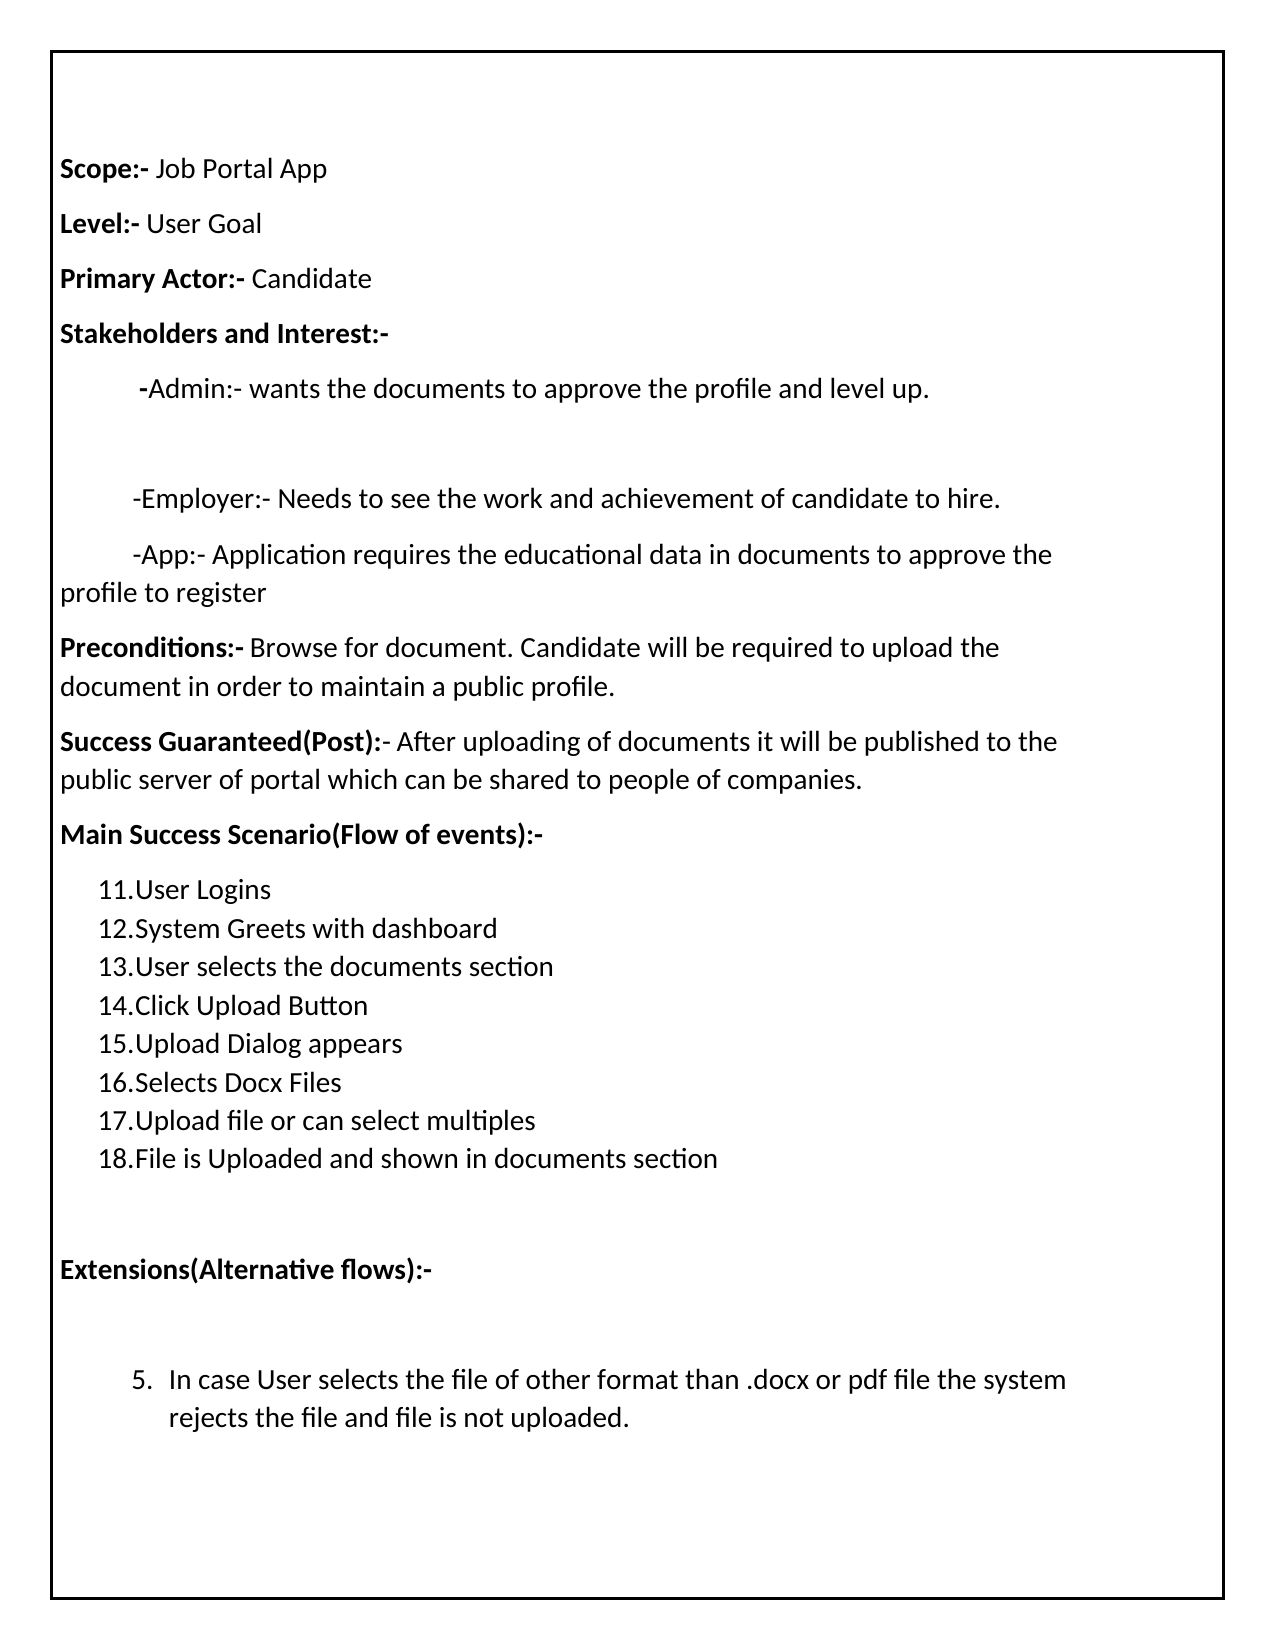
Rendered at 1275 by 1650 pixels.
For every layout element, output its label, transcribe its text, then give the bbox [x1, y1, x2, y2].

list Upload file or can select multiples [97, 1102, 1125, 1138]
list In case User selects the file of other format than .docx or pdf file the system rejects the file and file is not uploaded. [131, 1361, 1125, 1434]
text Level:- User Goal [60, 205, 1125, 241]
text Extensions(Alternative flows):- [60, 1251, 1125, 1286]
list User selects the documents section [97, 948, 1125, 984]
list Click Upload Button [97, 987, 1125, 1022]
list Upload Dialog appears [97, 1025, 1125, 1061]
text Primary Actor:- Candidate [60, 260, 1125, 296]
text Scope:- Job Portal App [60, 150, 1125, 186]
text -App:- Application requires the educational data in documents to approve the profile to register [60, 536, 1125, 610]
text -Admin:- wants the documents to approve the profile and level up. [60, 370, 1125, 406]
text Stakeholders and Interest:- [60, 315, 1125, 351]
list User Logins [97, 871, 1125, 907]
list System Greets with dashboard [97, 910, 1125, 946]
text Preconditions:- Browse for document. Candidate will be required to upload the document in order to maintain a public profile. [60, 629, 1125, 703]
text Main Success Scenario(Flow of events):- [60, 816, 1125, 852]
list Selects Docx Files [97, 1064, 1125, 1099]
text Success Guaranteed(Post):- After uploading of documents it will be published to the public server of portal which can be shared to people of companies. [60, 723, 1125, 797]
list File is Uploaded and shown in documents section [97, 1141, 1125, 1176]
text -Employer:- Needs to see the work and achievement of candidate to hire. [60, 481, 1125, 516]
